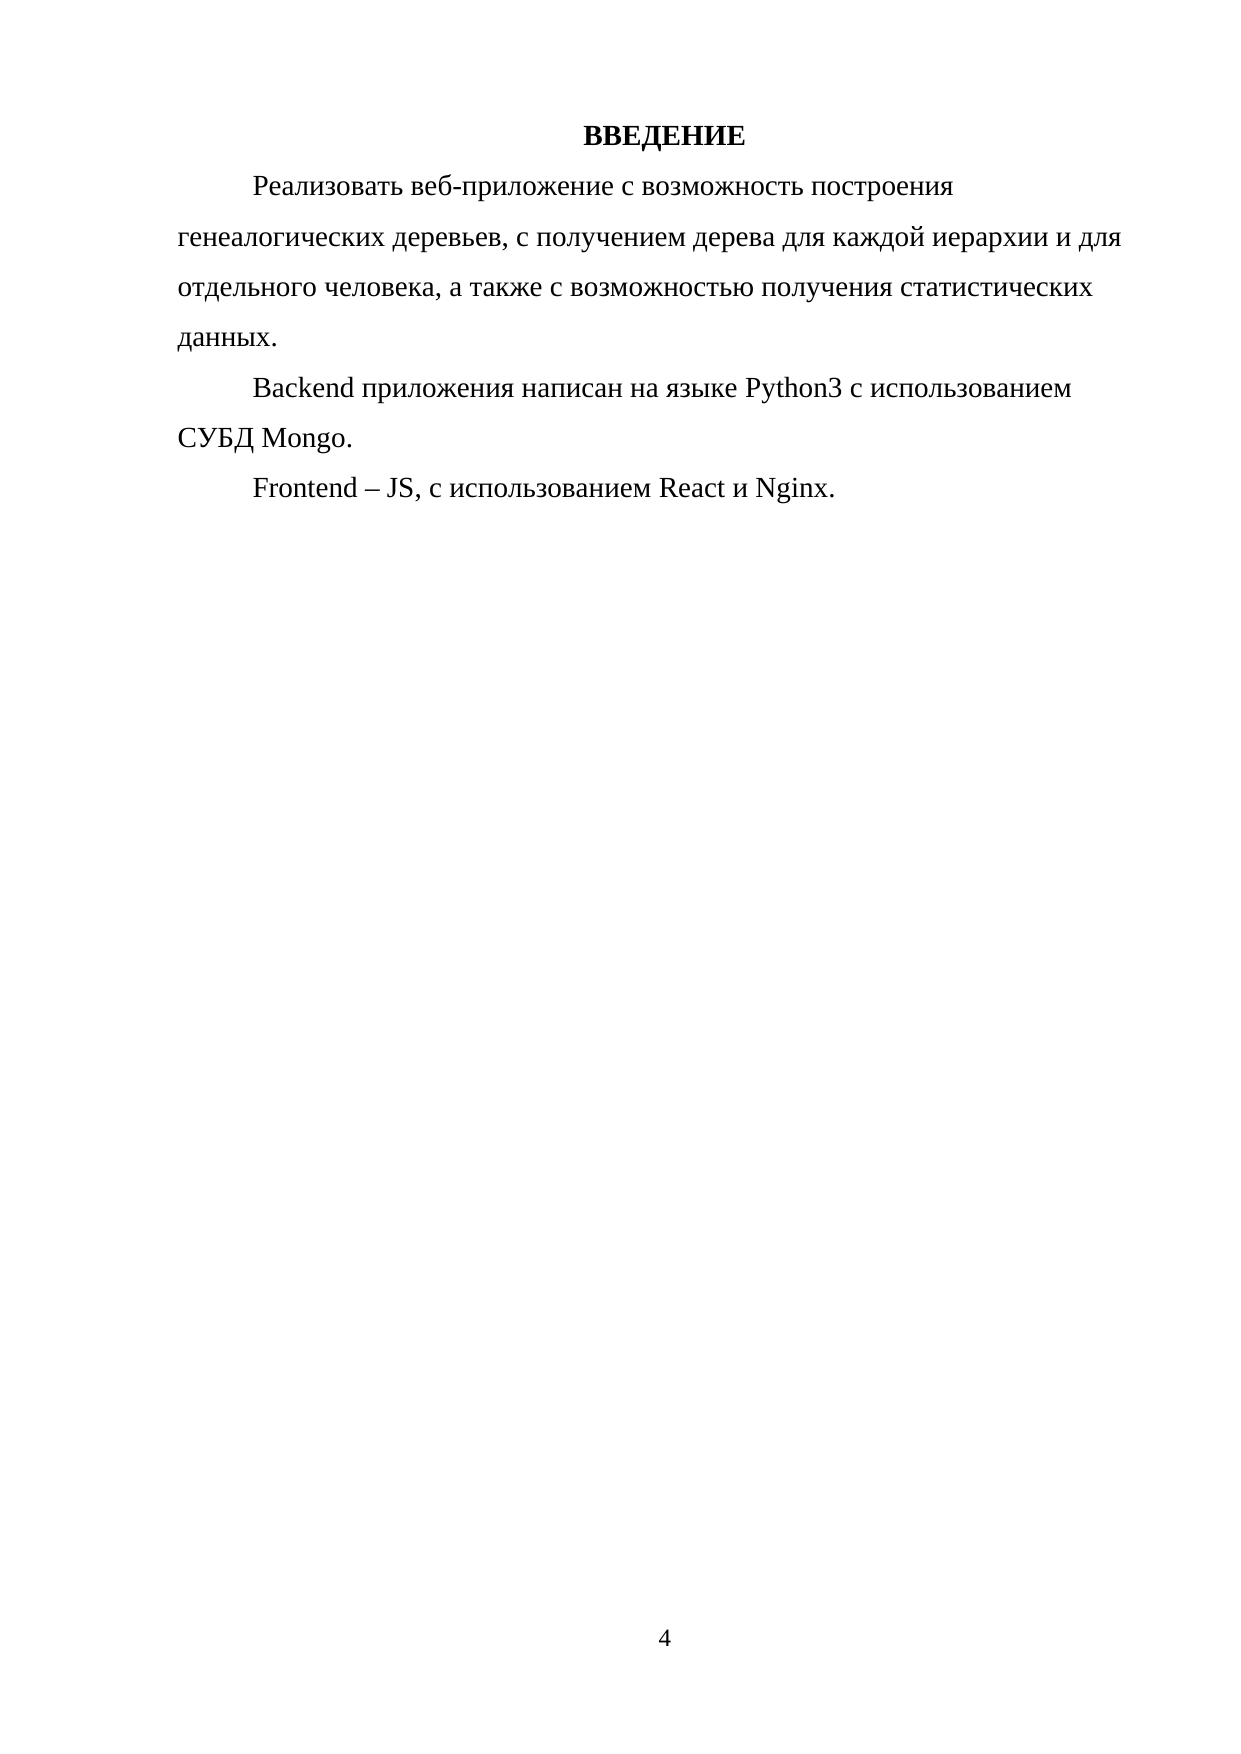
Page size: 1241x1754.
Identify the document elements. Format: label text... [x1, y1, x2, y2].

text введение [177, 118, 1152, 152]
text Реализовать веб-приложение с возможность построения генеалогических деревьев, с получением дерева для каждой иерархии и для отдельного человека, а также с возможностью получения статистических данных. [177, 168, 1152, 353]
text Backend приложения написан на языке Python3 c использованием СУБД Mongo. [177, 370, 1152, 453]
text Frontend – JS, с использованием React и Nginx. [177, 470, 1152, 504]
